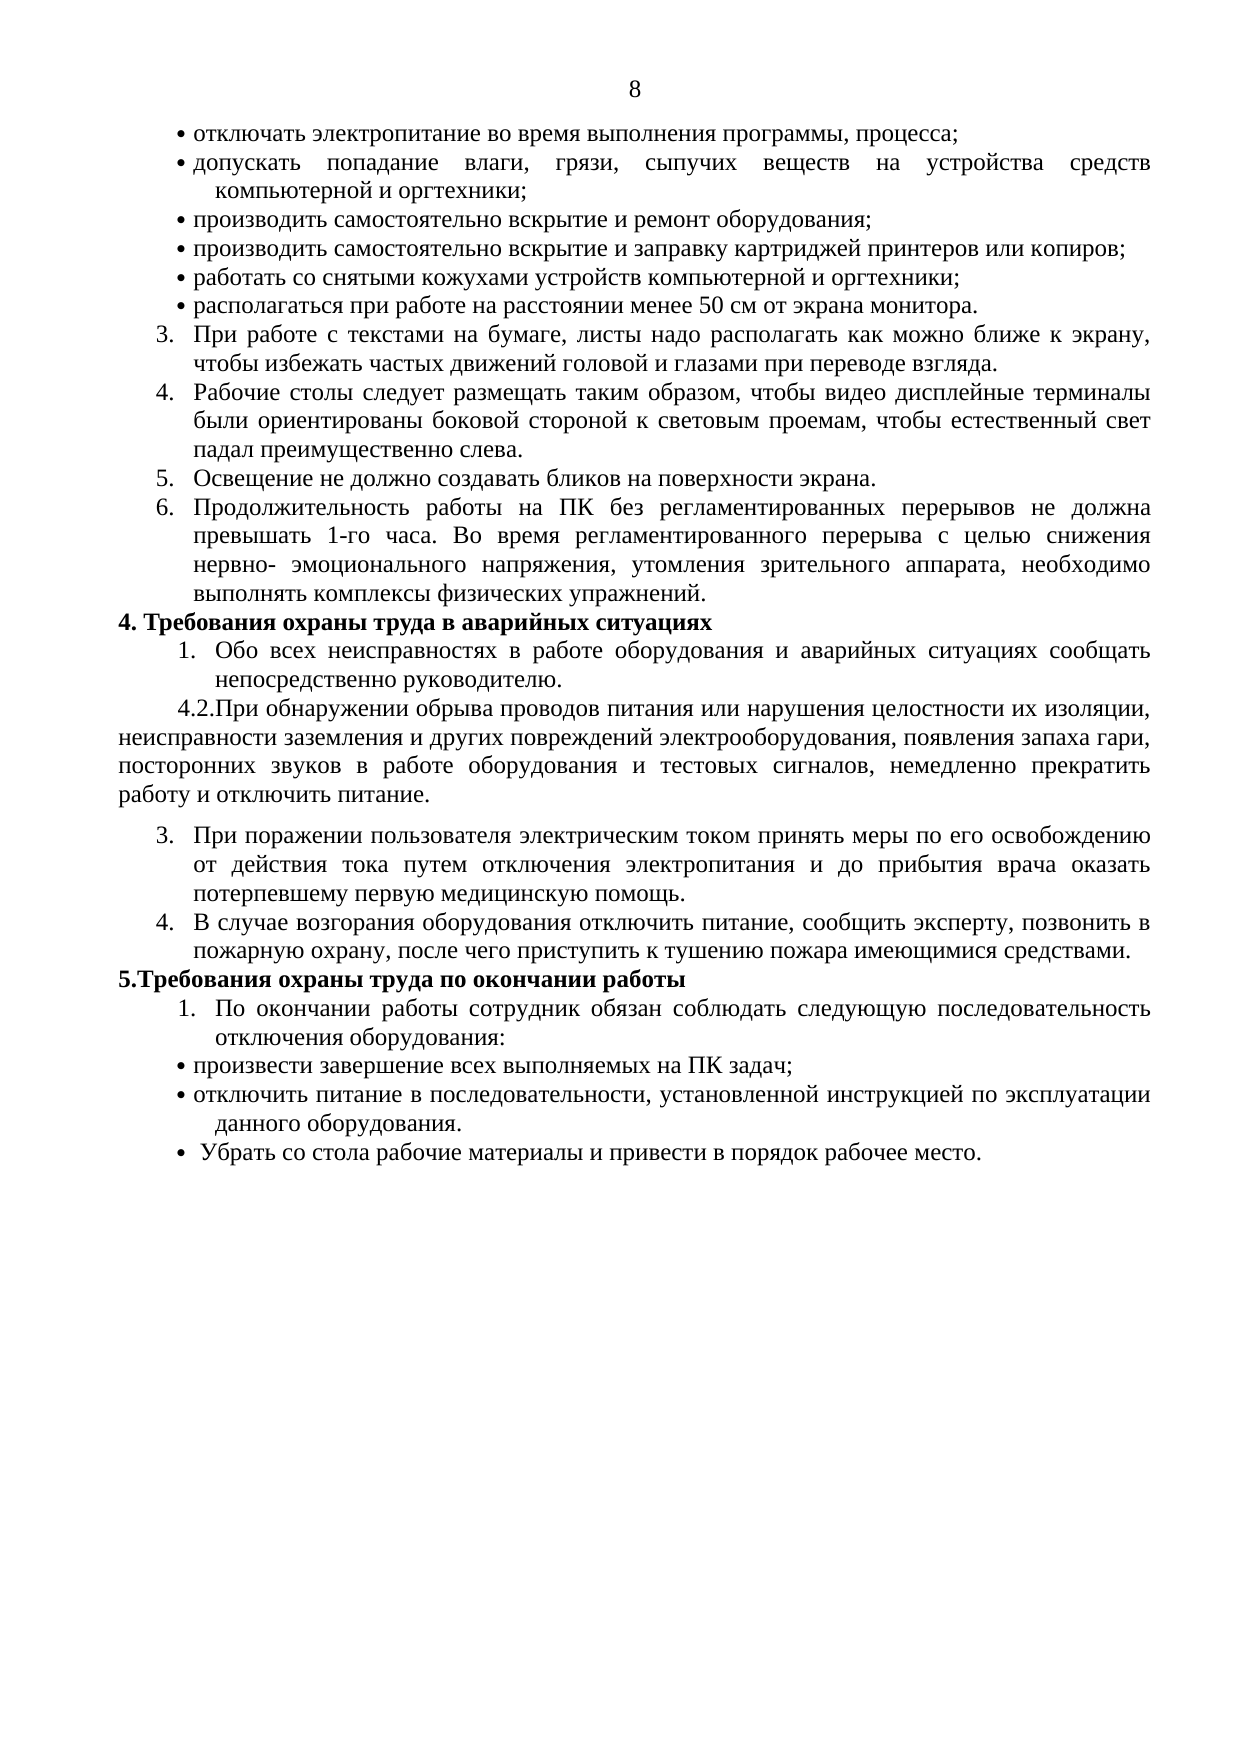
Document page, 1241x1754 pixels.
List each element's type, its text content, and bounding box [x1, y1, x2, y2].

subtitle 4. Требования охраны труда в аварийных ситуациях [118, 607, 1152, 636]
list При работе с текстами на бумаге, листы надо располагать как можно ближе к экрану, чтобы избежать частых движений головой и глазами при переводе взгляда. [156, 319, 1152, 377]
list Обо всех неисправностях в работе оборудования и аварийных ситуациях сообщать непосредственно руководителю. [177, 636, 1152, 693]
list произвести завершение всех выполняемых на ПК задач; [177, 1051, 1152, 1079]
list В случае возгорания оборудования отключить питание, сообщить эксперту, позвонить в пожарную охрану, после чего приступить к тушению пожара имеющимися средствами. [156, 907, 1152, 964]
list отключать электропитание во время выполнения программы, процесса; [177, 118, 1152, 147]
text 5.Требования охраны труда по окончании работы [118, 964, 1152, 993]
list Продолжительность работы на ПК без регламентированных перерывов не должна превышать 1-го часа. Во время регламентированного перерыва с целью снижения нервно- эмоционального напряжения, утомления зрительного аппарата, необходимо выполнять комплексы физических упражнений. [156, 492, 1152, 607]
list работать со снятыми кожухами устройств компьютерной и оргтехники; [177, 262, 1152, 291]
list производить самостоятельно вскрытие и ремонт оборудования; [177, 204, 1152, 233]
list По окончании работы сотрудник обязан соблюдать следующую последовательность отключения оборудования: [177, 993, 1152, 1051]
list допускать попадание влаги, грязи, сыпучих веществ на устройства средств компьютерной и оргтехники; [177, 147, 1152, 204]
list Освещение не должно создавать бликов на поверхности экрана. [156, 463, 1152, 492]
list Убрать со стола рабочие материалы и привести в порядок рабочее место. [177, 1137, 1152, 1166]
list производить самостоятельно вскрытие и заправку картриджей принтеров или копиров; [177, 233, 1152, 262]
text 4.2.При обнаружении обрыва проводов питания или нарушения целостности их изоляции, неисправности заземления и других повреждений электрооборудования, появления запаха гари, посторонних звуков в работе оборудования и тестовых сигналов, немедленно прекратить работу и отключить питание. [118, 693, 1152, 808]
list располагаться при работе на расстоянии менее 50 см от экрана монитора. [177, 291, 1152, 319]
list При поражении пользователя электрическим током принять меры по его освобождению от действия тока путем отключения электропитания и до прибытия врача оказать потерпевшему первую медицинскую помощь. [156, 821, 1152, 907]
list отключить питание в последовательности, установленной инструкцией по эксплуатации данного оборудования. [177, 1079, 1152, 1137]
list Рабочие столы следует размещать таким образом, чтобы видео дисплейные терминалы были ориентированы боковой стороной к световым проемам, чтобы естественный свет падал преимущественно слева. [156, 377, 1152, 463]
